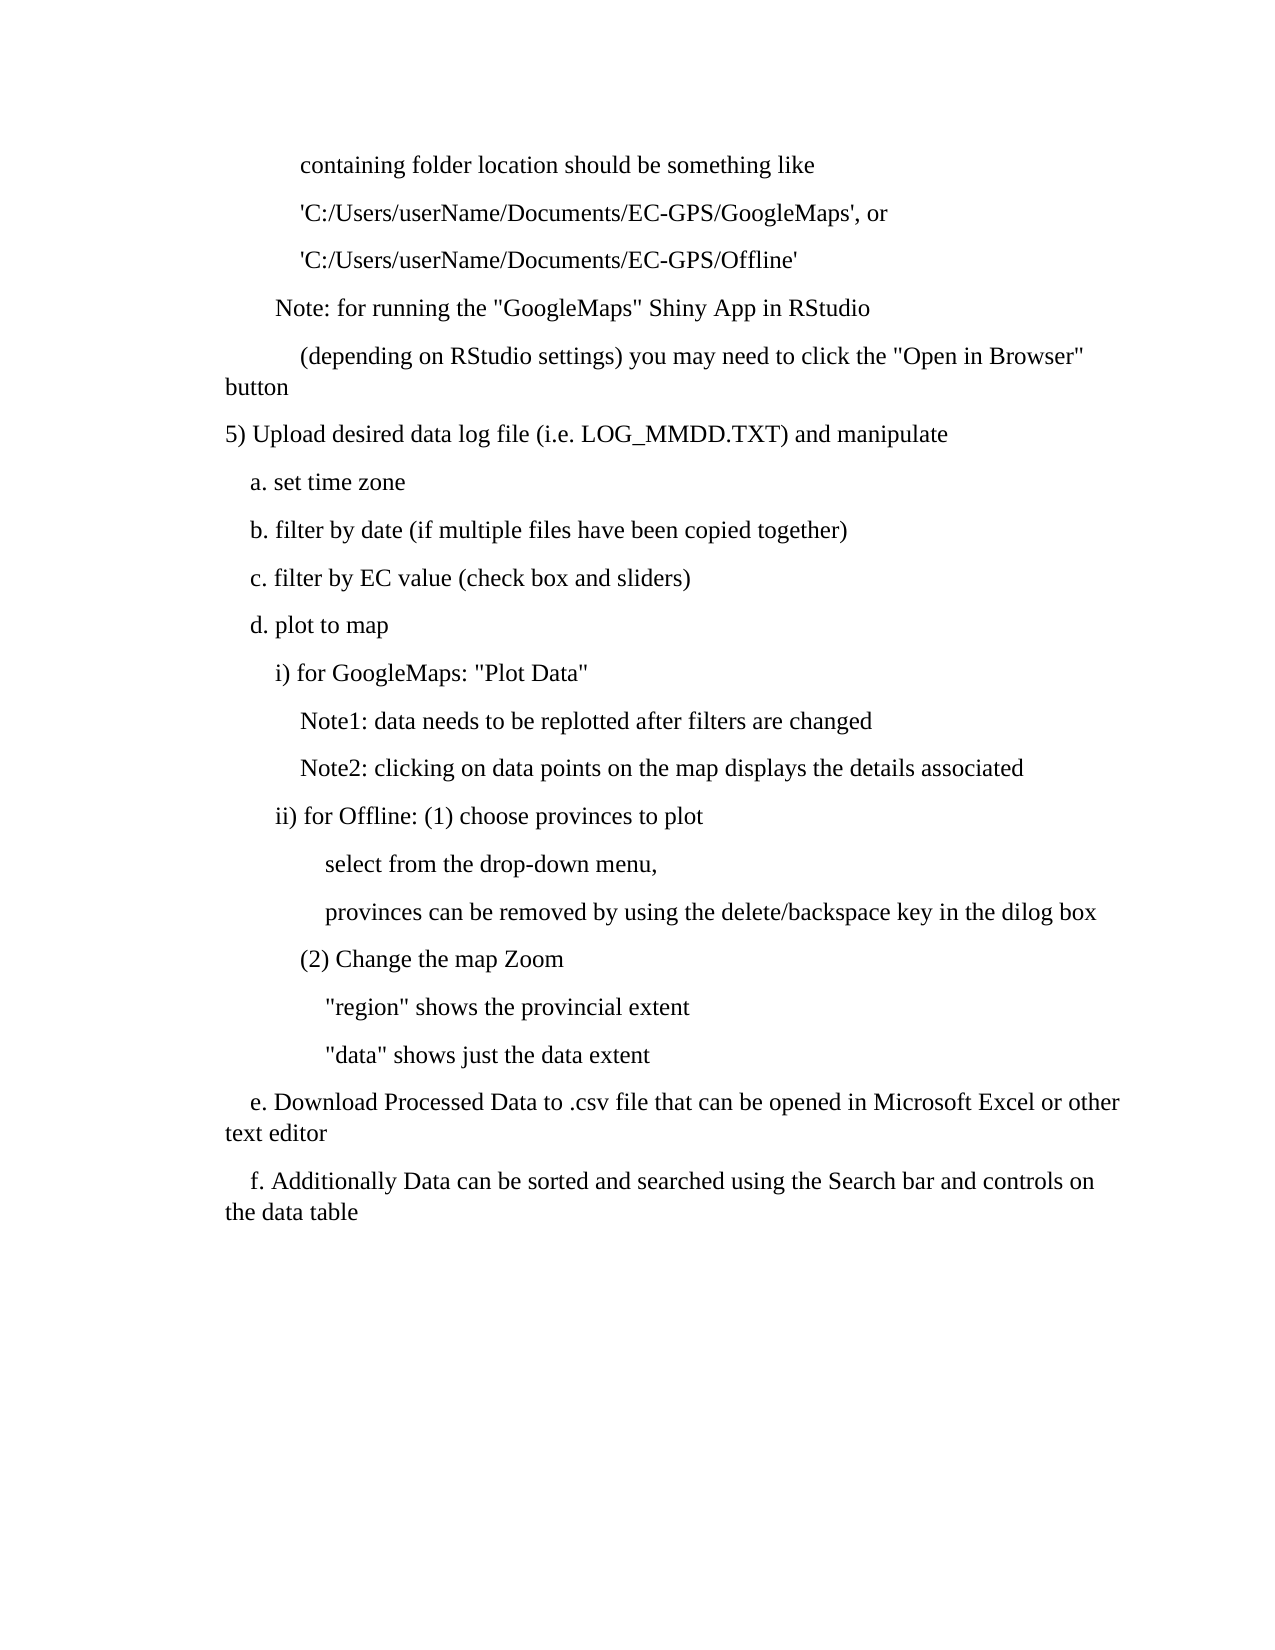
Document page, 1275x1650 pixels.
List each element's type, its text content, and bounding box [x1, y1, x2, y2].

text d. plot to map [225, 610, 1125, 639]
text provinces can be removed by using the delete/backspace key in the dilog box [225, 897, 1125, 925]
text 'C:/Users/userName/Documents/EC-GPS/GoogleMaps', or [225, 198, 1125, 226]
text "region" shows the provincial extent [225, 992, 1125, 1021]
text c. filter by EC value (check box and sliders) [225, 563, 1125, 591]
text b. filter by date (if multiple files have been copied together) [225, 515, 1125, 544]
text select from the drop-down menu, [225, 849, 1125, 878]
text Note2: clicking on data points on the map displays the details associated [225, 753, 1125, 782]
text e. Download Processed Data to .csv file that can be opened in Microsoft Excel or other text editor [225, 1087, 1125, 1147]
text ii) for Offline: (1) choose provinces to plot [225, 801, 1125, 830]
text i) for GoogleMaps: "Plot Data" [225, 658, 1125, 687]
text Note: for running the "GoogleMaps" Shiny App in RStudio [225, 293, 1125, 322]
text 5) Upload desired data log file (i.e. LOG_MMDD.TXT) and manipulate [225, 419, 1125, 448]
text (2) Change the map Zoom [225, 944, 1125, 973]
text Note1: data needs to be replotted after filters are changed [225, 706, 1125, 734]
text a. set time zone [225, 467, 1125, 496]
text (depending on RStudio settings) you may need to click the "Open in Browser" button [225, 341, 1125, 401]
text 'C:/Users/userName/Documents/EC-GPS/Offline' [225, 245, 1125, 274]
text "data" shows just the data extent [225, 1040, 1125, 1068]
text containing folder location should be something like [225, 150, 1125, 179]
text f. Additionally Data can be sorted and searched using the Search bar and controls on the data table [225, 1166, 1125, 1226]
